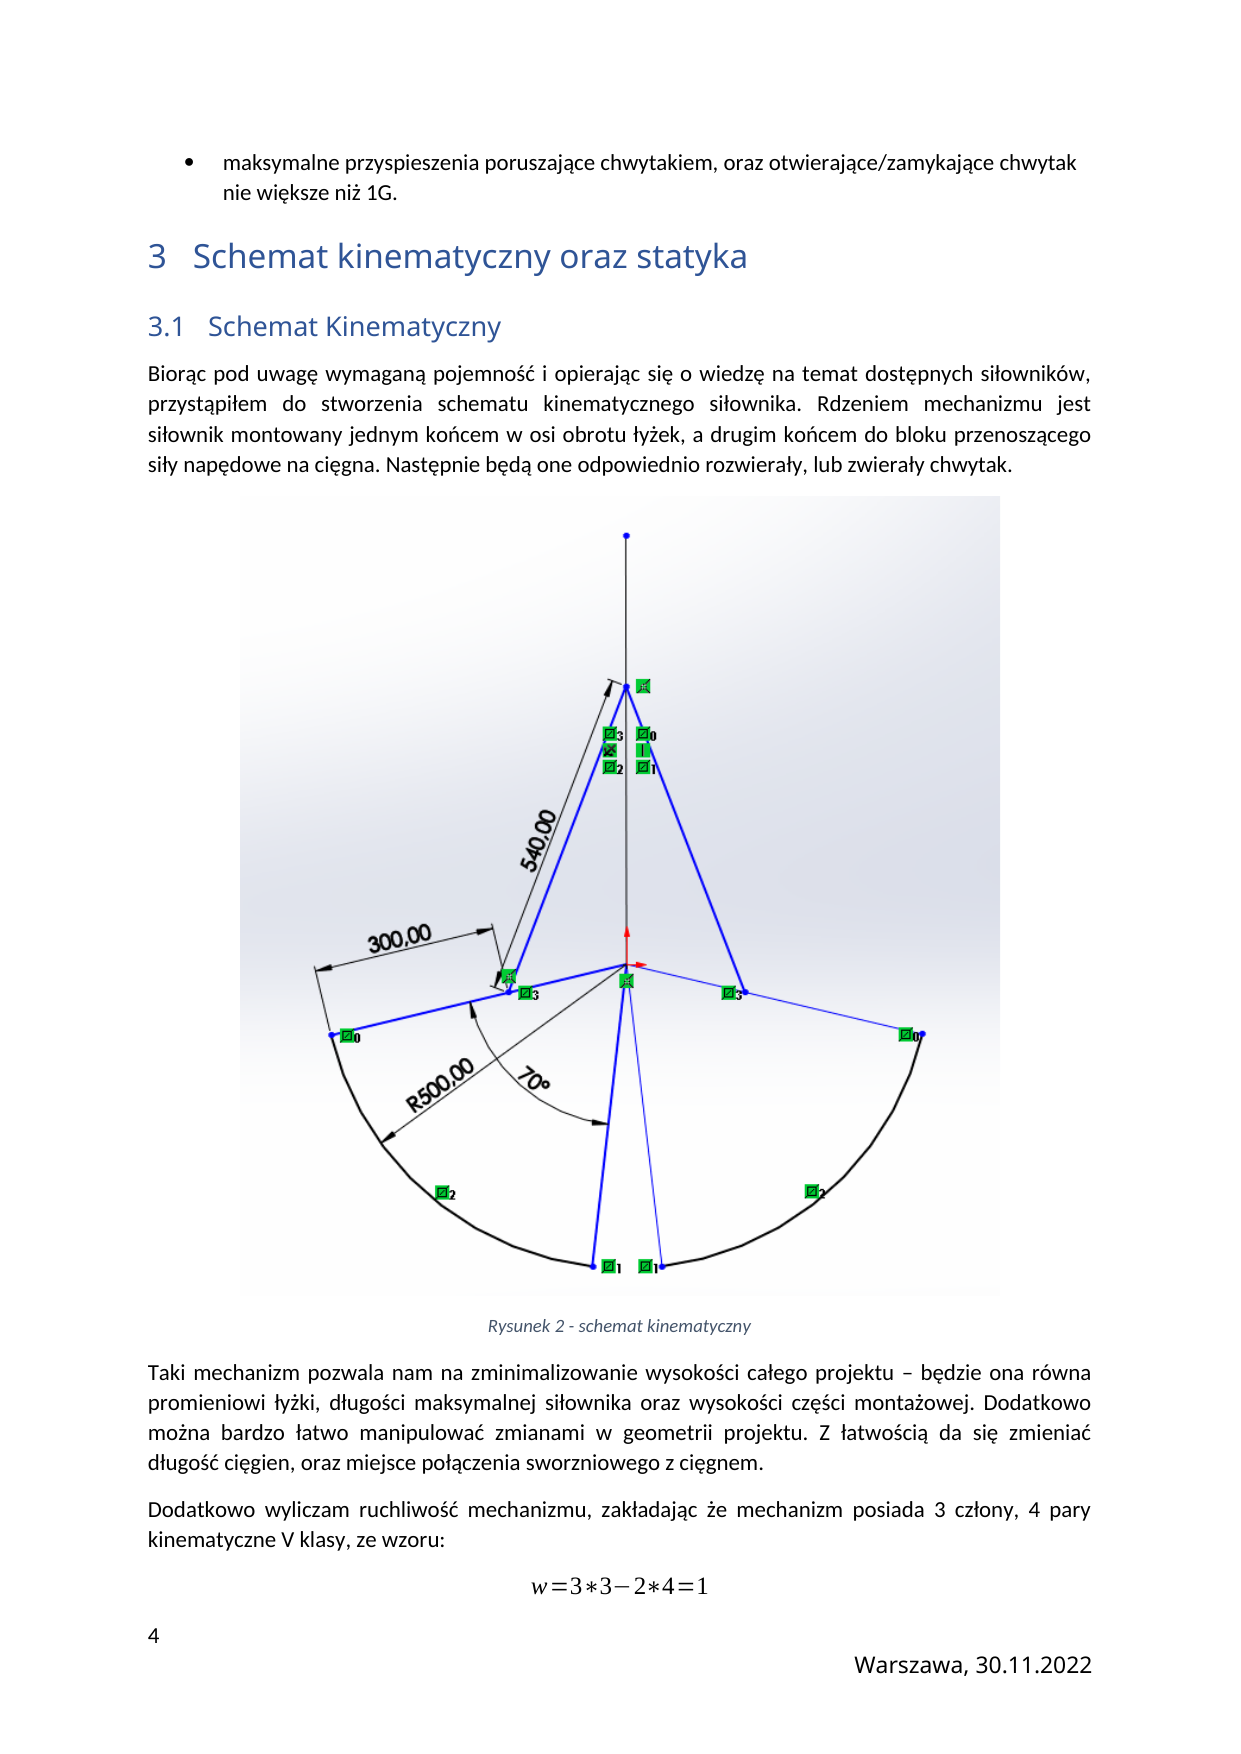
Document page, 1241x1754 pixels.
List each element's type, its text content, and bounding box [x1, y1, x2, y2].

list maksymalne przyspieszenia poruszające chwytakiem, oraz otwierające/zamykające chwytak nie większe niż 1G. [185, 148, 1092, 206]
subtitle Schemat kinematyczny oraz statyka [148, 233, 1092, 278]
text Dodatkowo wyliczam ruchliwość mechanizmu, zakładając że mechanizm posiada 3 człony, 4 pary kinematyczne V klasy, ze wzoru: [148, 1495, 1092, 1554]
text Taki mechanizm pozwala nam na zminimalizowanie wysokości całego projektu – będzie ona równa promieniowi łyżki, długości maksymalnej siłownika oraz wysokości części montażowej. Dodatkowo można bardzo łatwo manipulować zmianami w geometrii projektu. Z łatwością da się zmieniać długość cięgien, oraz miejsce połączenia sworzniowego z cięgnem. [148, 1358, 1092, 1477]
text Biorąc pod uwagę wymaganą pojemność i opierając się o wiedzę na temat dostępnych siłowników, przystąpiłem do stworzenia schematu kinematycznego siłownika. Rdzeniem mechanizmu jest siłownik montowany jednym końcem w osi obrotu łyżek, a drugim końcem do bloku przenoszącego siły napędowe na cięgna. Następnie będą one odpowiednio rozwierały, lub zwierały chwytak. [148, 359, 1092, 478]
picture [240, 496, 1001, 1296]
subtitle Schemat Kinematyczny [148, 307, 1092, 344]
